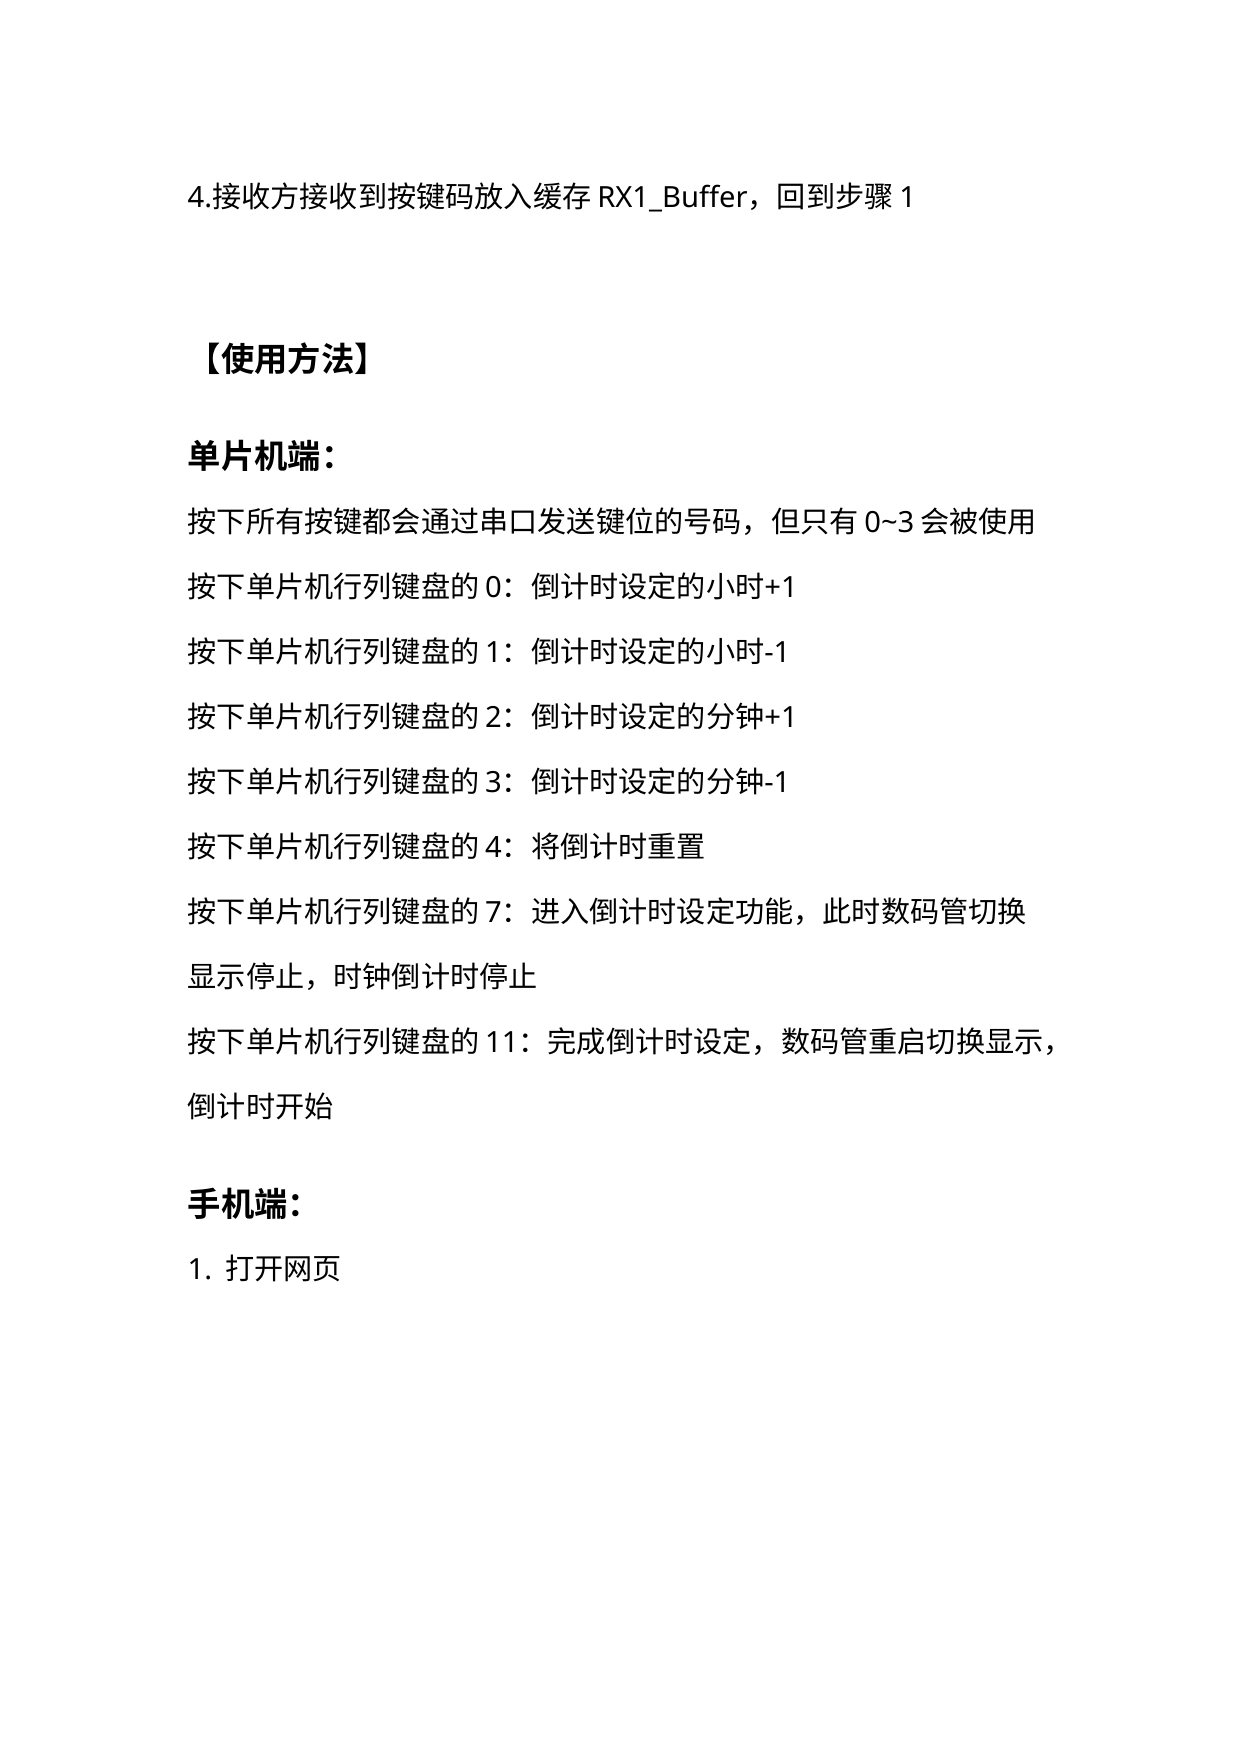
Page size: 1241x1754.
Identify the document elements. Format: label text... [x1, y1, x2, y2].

text 按下单片机行列键盘的4：将倒计时重置 [187, 812, 1053, 877]
text 4.接收方接收到按键码放入缓存RX1_Buffer，回到步骤1 [187, 162, 1053, 227]
text 按下单片机行列键盘的0：倒计时设定的小时+1 [187, 552, 1053, 617]
text 手机端： [187, 1169, 1053, 1234]
text 按下单片机行列键盘的7：进入倒计时设定功能，此时数码管切换显示停止，时钟倒计时停止 [187, 877, 1053, 1007]
list 打开网页 [187, 1234, 1053, 1299]
text 按下单片机行列键盘的3：倒计时设定的分钟-1 [187, 747, 1053, 812]
text 单片机端： [187, 422, 1053, 487]
text 按下所有按键都会通过串口发送键位的号码，但只有0~3会被使用 [187, 487, 1053, 552]
text 按下单片机行列键盘的1：倒计时设定的小时-1 [187, 617, 1053, 682]
text 按下单片机行列键盘的11：完成倒计时设定，数码管重启切换显示，倒计时开始 [187, 1007, 1053, 1137]
text 【使用方法】 [187, 324, 1053, 389]
text 按下单片机行列键盘的2：倒计时设定的分钟+1 [187, 682, 1053, 747]
